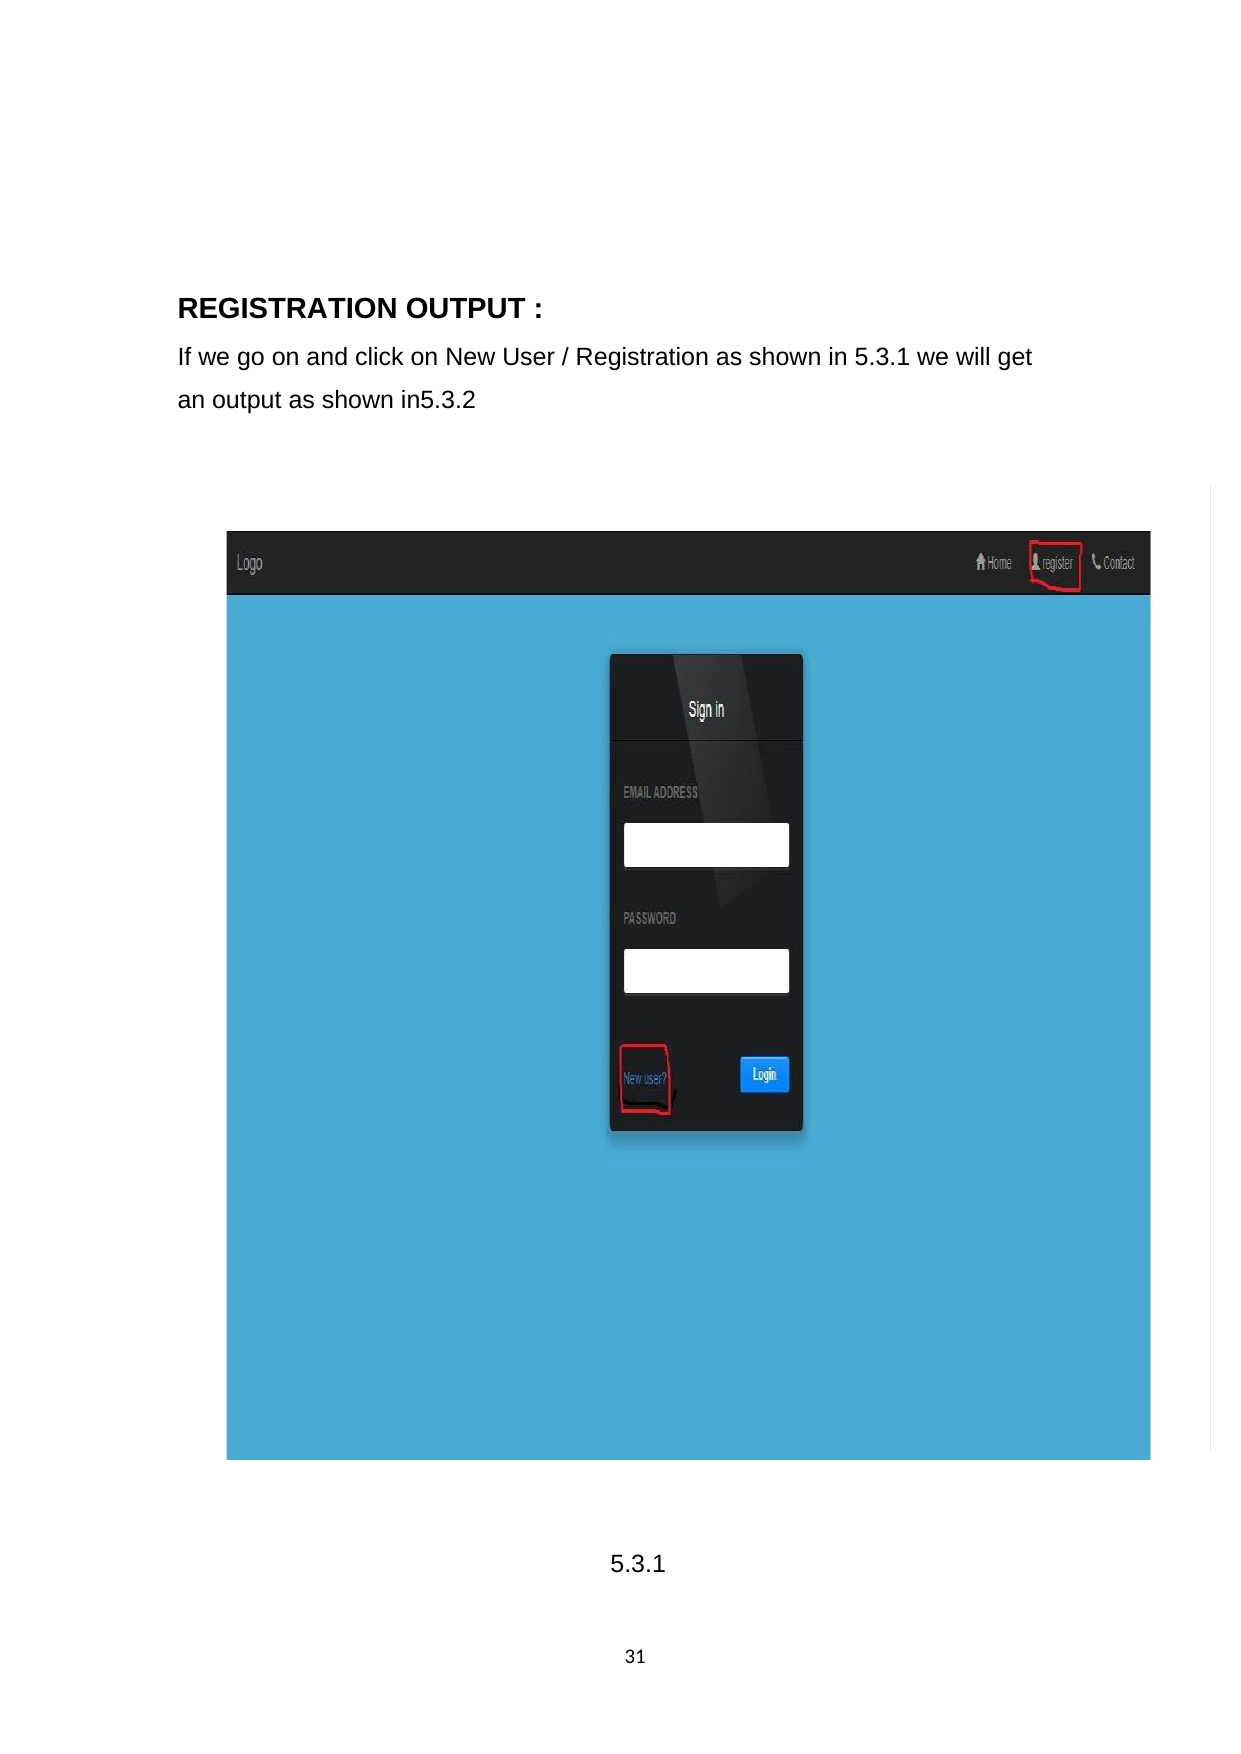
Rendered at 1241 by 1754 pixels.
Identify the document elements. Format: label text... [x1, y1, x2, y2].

picture [226, 486, 1211, 1460]
text 5.3.1 [177, 1549, 1099, 1578]
text If we go on and click on New User / Registration as shown in 5.3.1 we will get an output as shown in5.3.2 [177, 342, 1061, 414]
text REGISTRATION OUTPUT : [177, 291, 1092, 325]
